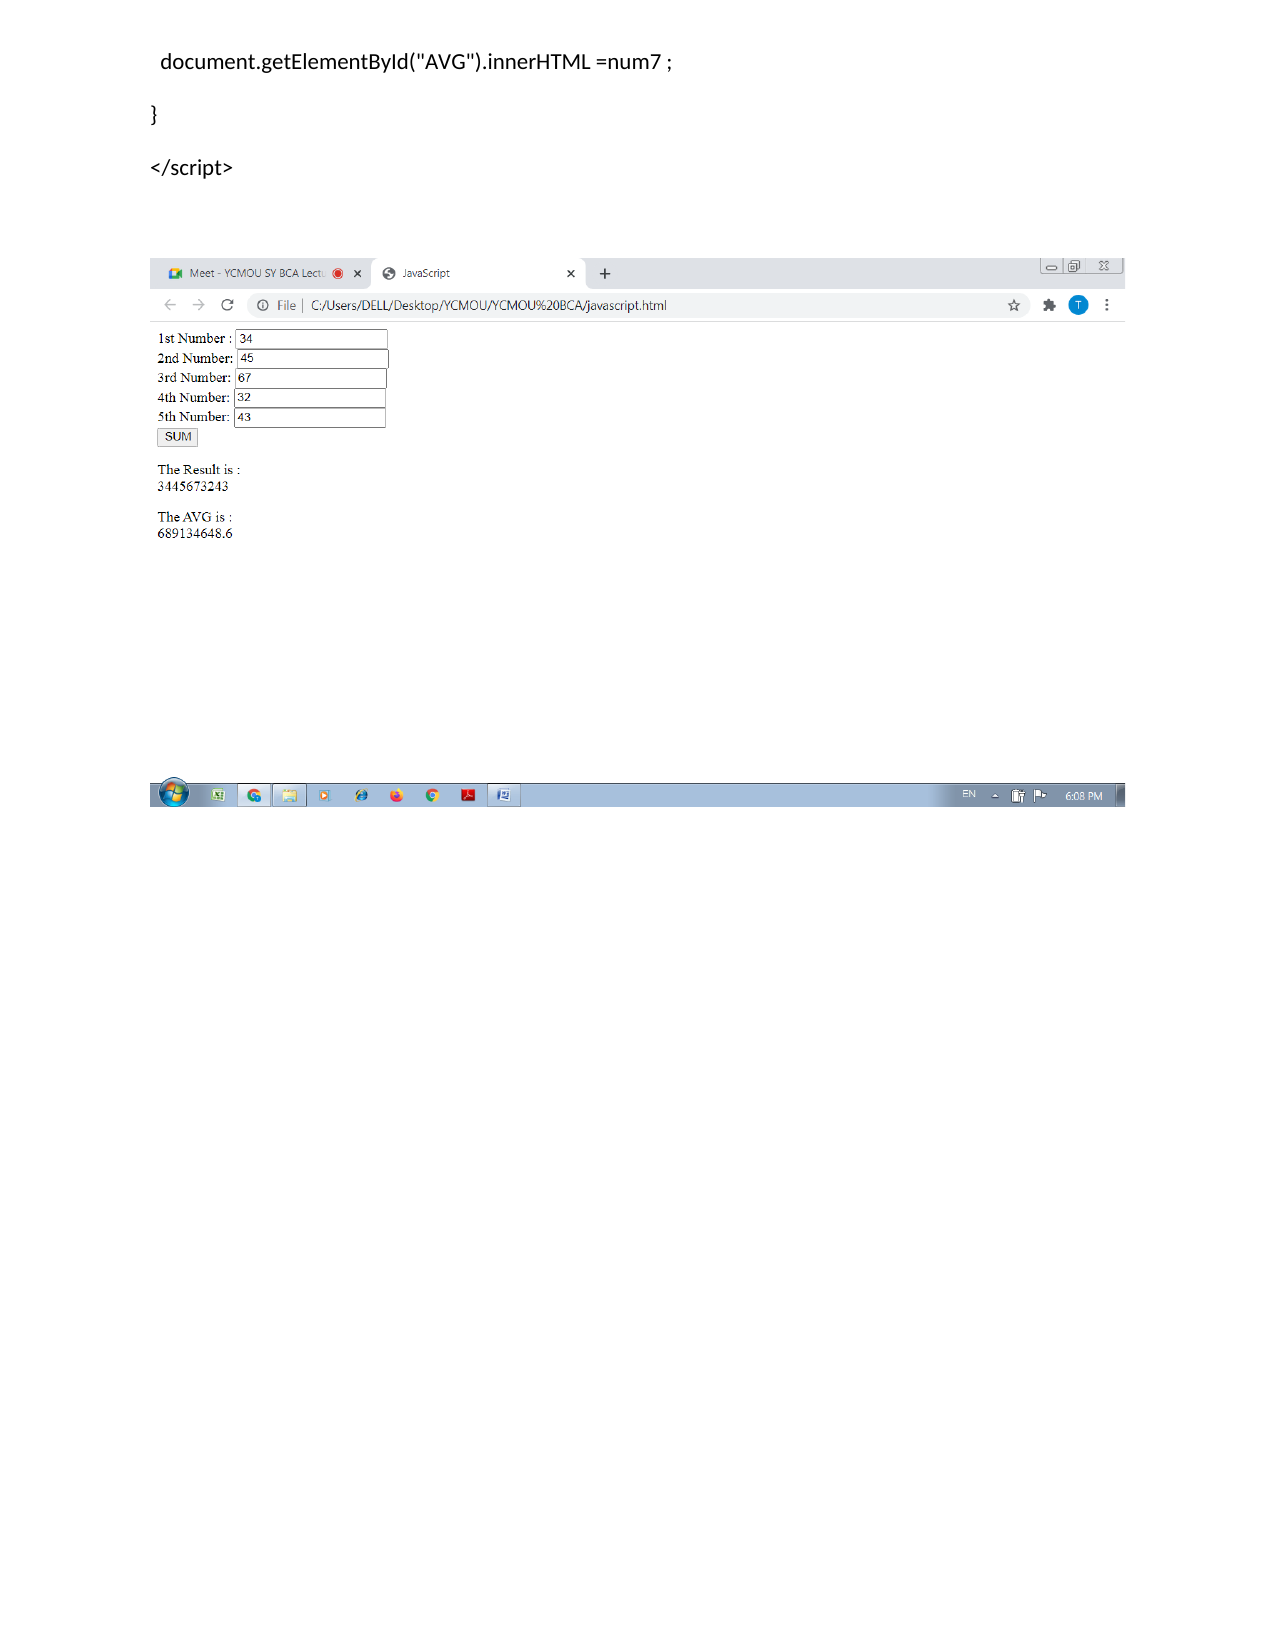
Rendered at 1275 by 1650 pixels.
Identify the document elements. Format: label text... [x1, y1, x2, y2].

text </script> [150, 153, 1125, 181]
text } [150, 100, 1125, 128]
text document.getElementById("AVG").innerHTML =num7 ; [150, 47, 1125, 75]
picture [150, 258, 1125, 807]
